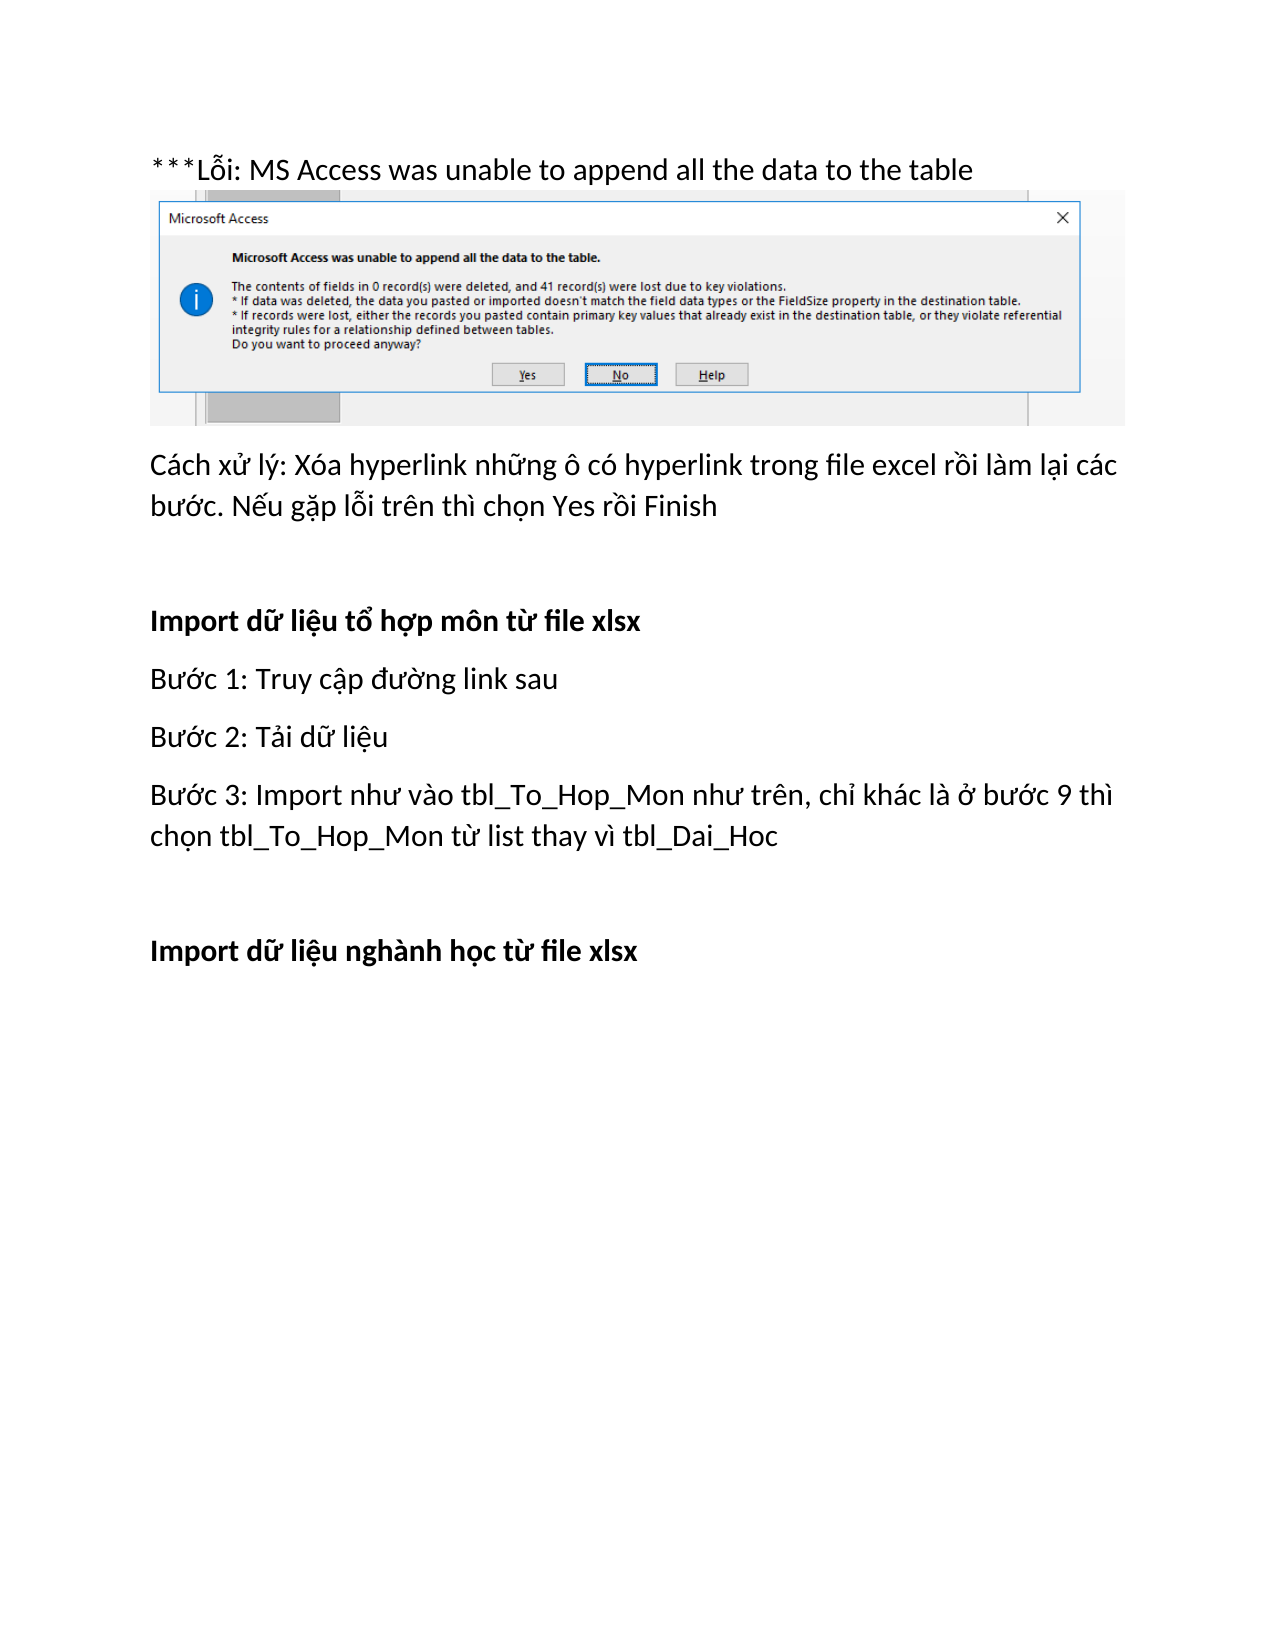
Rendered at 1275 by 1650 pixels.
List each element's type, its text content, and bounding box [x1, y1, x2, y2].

text ***Lỗi: MS Access was unable to append all the data to the table [150, 150, 1125, 190]
text Bước 1: Truy cập đường link sau [150, 659, 1125, 697]
text Bước 3: Import như vào tbl_To_Hop_Mon như trên, chỉ khác là ở bước 9 thì chọn tbl_To_Hop_Mon từ list thay vì tbl_Dai_Hoc [150, 775, 1125, 854]
text Bước 2: Tải dữ liệu [150, 717, 1125, 755]
text Import dữ liệu nghành học từ file xlsx [150, 932, 1125, 970]
text Cách xử lý: Xóa hyperlink những ô có hyperlink trong file excel rồi làm lại các bước. Nếu gặp lỗi trên thì chọn Yes rồi Finish [150, 444, 1125, 524]
text Import dữ liệu tổ hợp môn từ file xlsx [150, 601, 1125, 639]
picture [150, 190, 1125, 426]
